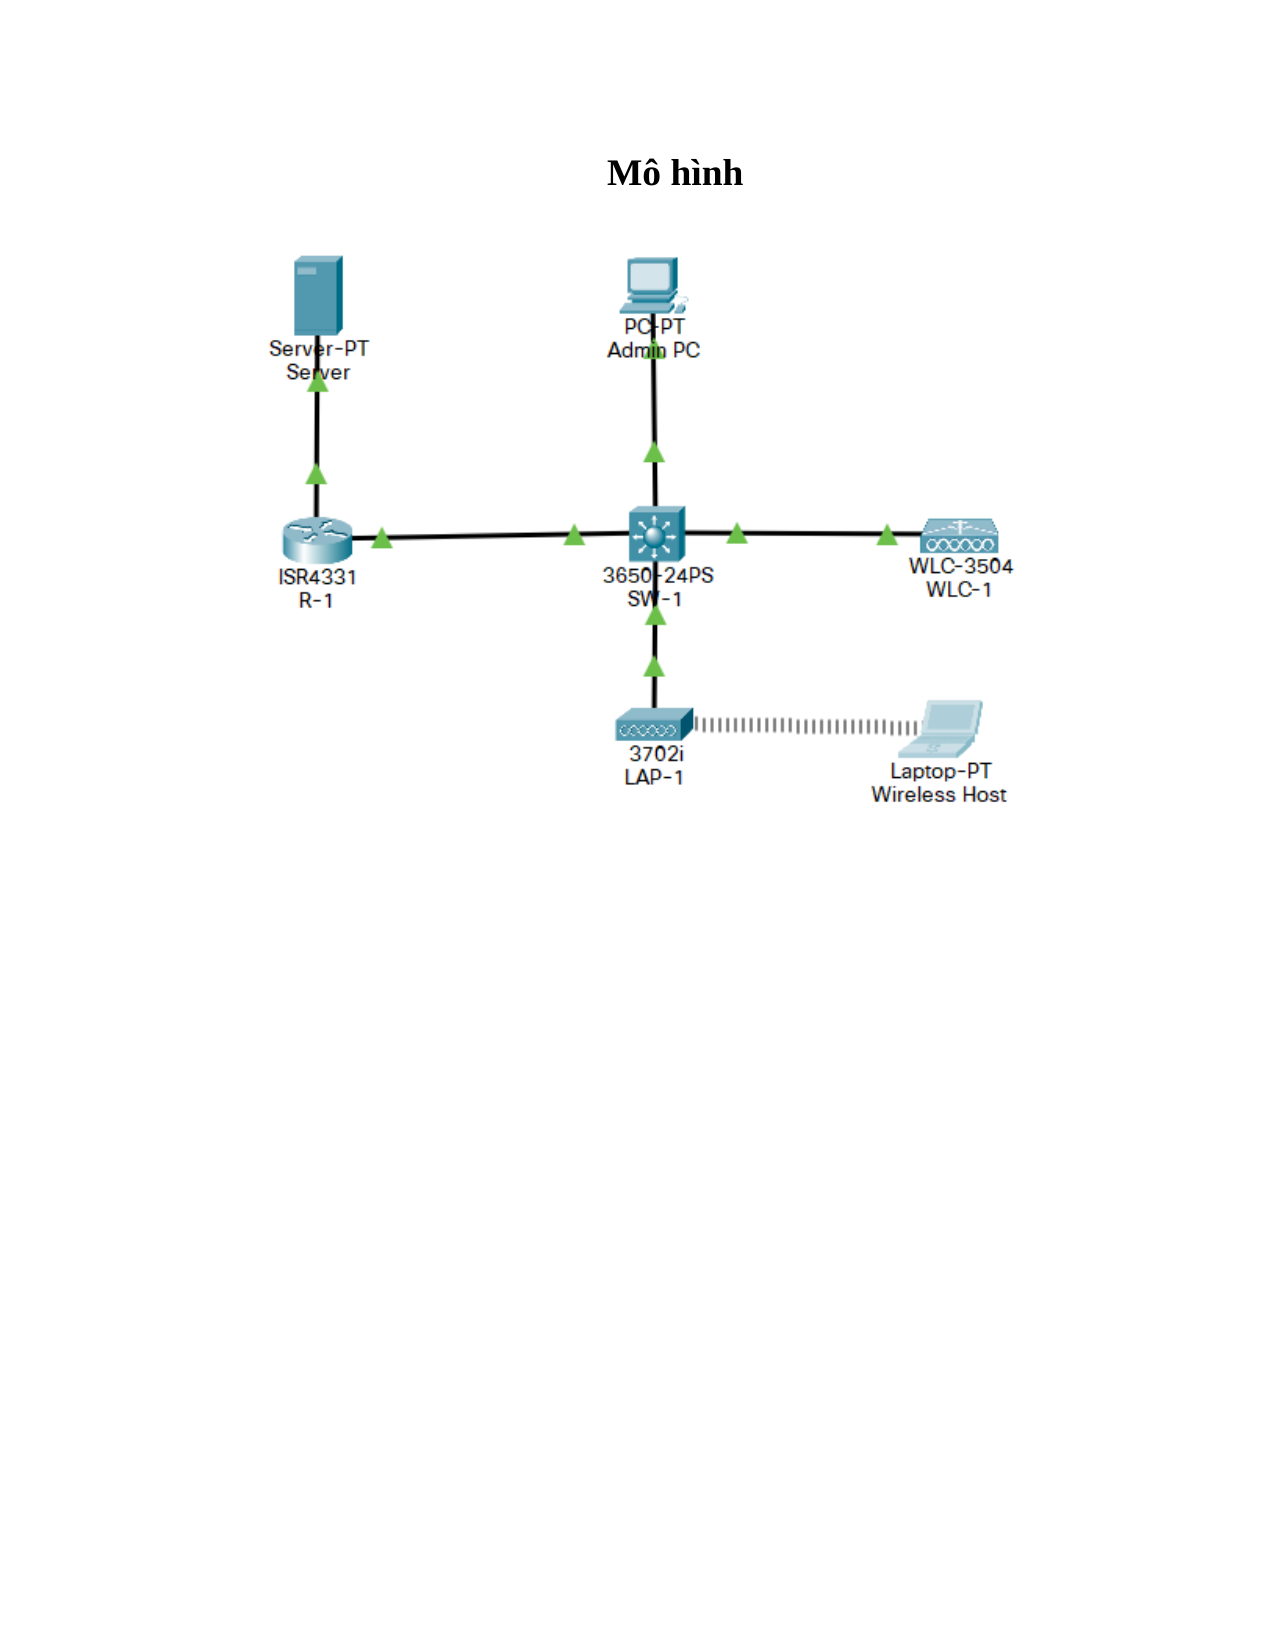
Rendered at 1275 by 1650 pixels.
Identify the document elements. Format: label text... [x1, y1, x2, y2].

picture [232, 231, 1043, 849]
text Mô hình [150, 150, 1125, 193]
